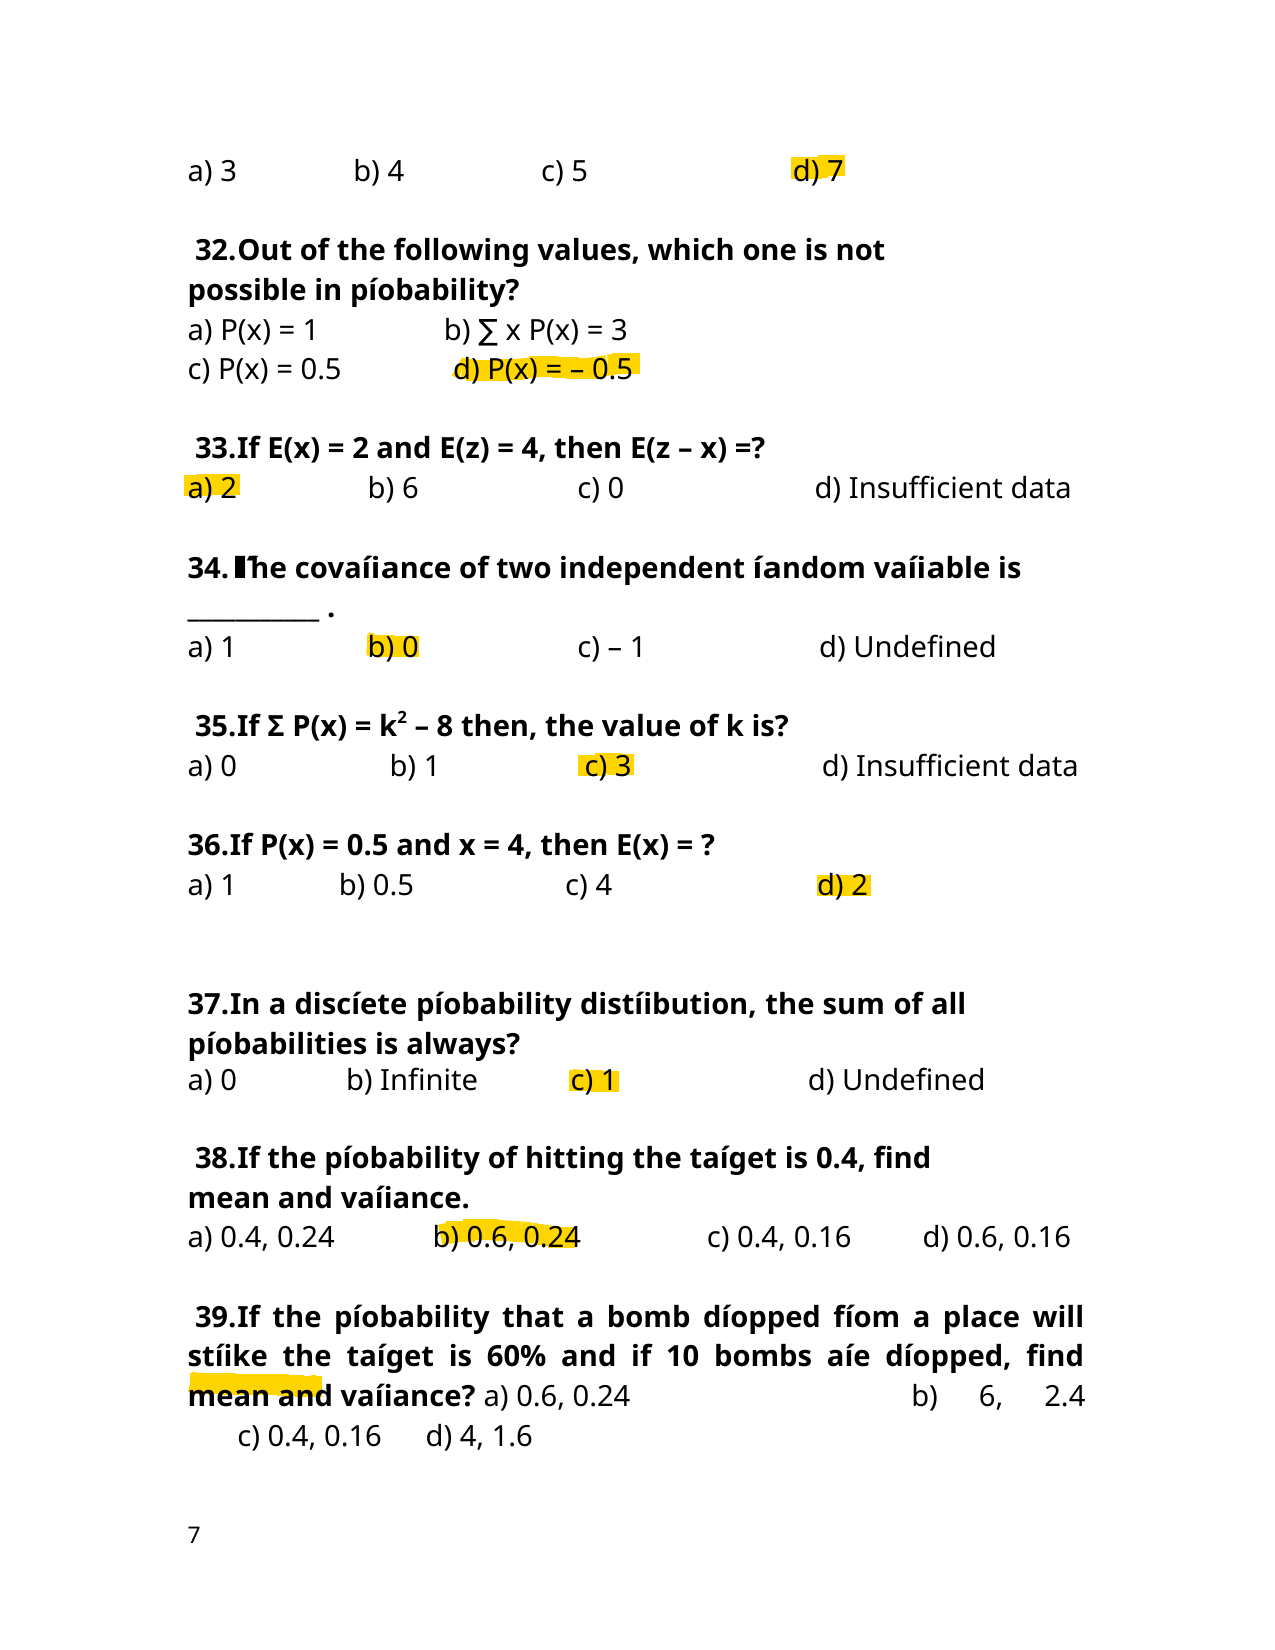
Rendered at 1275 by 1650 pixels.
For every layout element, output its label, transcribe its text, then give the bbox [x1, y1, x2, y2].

list If Σ P(x) = k2 – 8 then, the value of k is? [195, 706, 1100, 745]
list In a discíete píobability distíibution, the sum of all píobabilities is always? [187, 983, 1059, 1063]
text a) 1 b) 0.5 c) 4 d) 2 [187, 864, 1100, 904]
text a) 0 b) Infinite c) 1 d) Undefined [187, 1063, 1100, 1097]
text c) P(x) = 0.5 d) P(x) = – 0.5 [187, 348, 1100, 388]
list ľhe covaíiance of two independent íandom vaíiable is [187, 547, 1100, 587]
text a) 1 b) 0 c) – 1 d) Undefined [187, 626, 1100, 666]
text a) 0 b) 1 c) 3 d) Insufficient data [187, 745, 1100, 785]
list If the píobability of hitting the taíget is 0.4, find mean and vaíiance. [187, 1137, 993, 1217]
text a) 3 b) 4 c) 5 d) 7 [187, 150, 1100, 190]
text ___________ . [187, 587, 1100, 626]
list If the píobability that a bomb díopped fíom a place will stíike the taíget is 60% and if 10 bombs aíe díopped, find mean and vaíiance? a) 0.6, 0.24 b) 6, 2.4 c) 0.4, 0.16 d) 4, 1.6 [187, 1296, 1085, 1455]
list If E(x) = 2 and E(z) = 4, then E(z – x) =? [195, 428, 1100, 467]
text a) P(x) = 1 b) ∑ x P(x) = 3 [187, 309, 1100, 348]
text a) 2 b) 6 c) 0 d) Insufficient data [187, 467, 1100, 507]
list If P(x) = 0.5 and x = 4, then E(x) = ? [187, 825, 1100, 864]
list Out of the following values, which one is not possible in píobability? [187, 229, 964, 309]
text a) 0.4, 0.24 b) 0.6, 0.24 c) 0.4, 0.16 d) 0.6, 0.16 [187, 1217, 1100, 1256]
